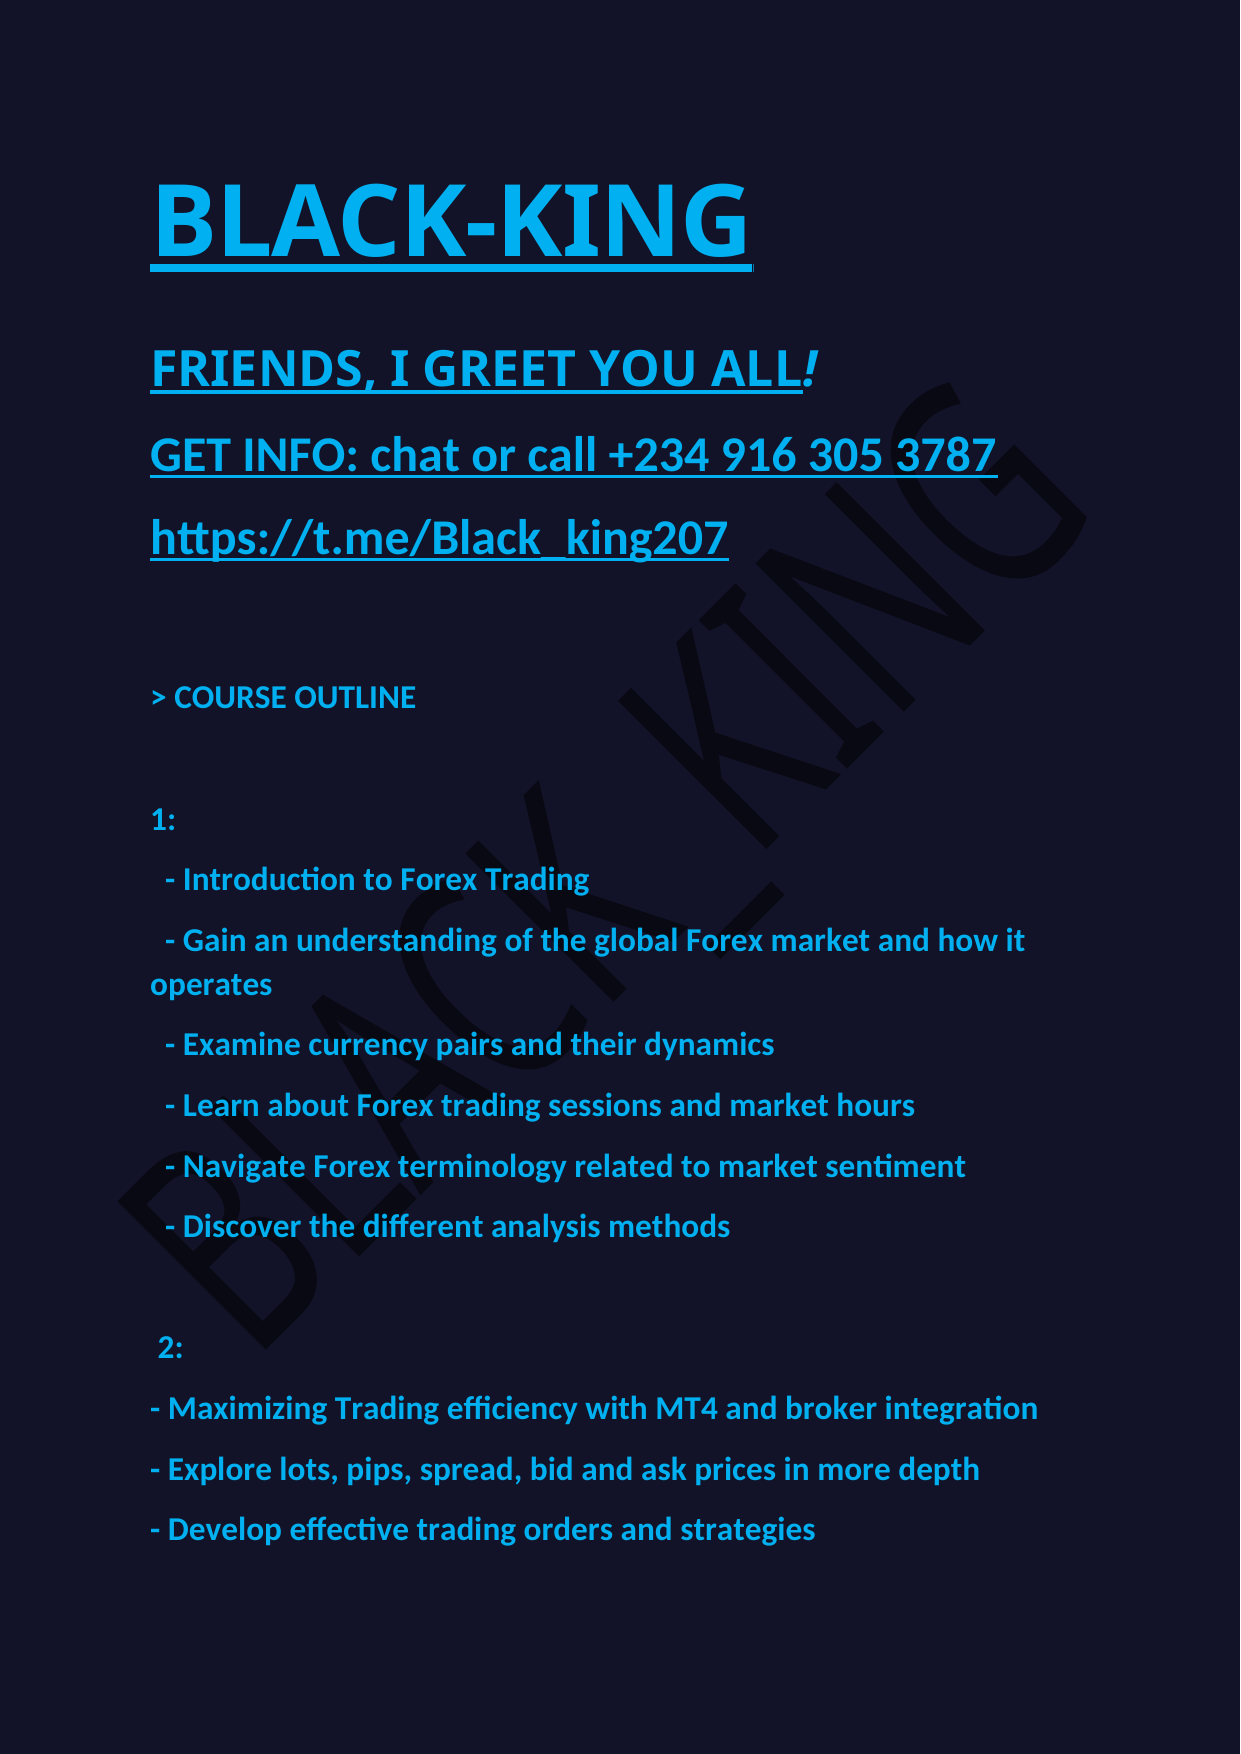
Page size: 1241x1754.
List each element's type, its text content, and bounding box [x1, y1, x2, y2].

text 2: [150, 1327, 1090, 1367]
text 1: [150, 798, 1090, 838]
title BLACK-KING [150, 150, 1090, 286]
text - Navigate Forex terminology related to market sentiment [150, 1145, 1090, 1185]
text - Learn about Forex trading sessions and market hours [150, 1084, 1090, 1125]
text - Explore lots, pips, spread, bid and ask prices in more depth [150, 1448, 1090, 1488]
text - Gain an understanding of the global Forex market and how it operates [150, 919, 1090, 1003]
text GET INFO: chat or call +234 916 305 3787 [150, 423, 1090, 484]
text - Introduction to Forex Trading [150, 858, 1090, 899]
text FRIENDS, I GREET YOU ALL! [150, 333, 1090, 401]
text - Develop effective trading orders and strategies [150, 1508, 1090, 1549]
text - Examine currency pairs and their dynamics [150, 1023, 1090, 1064]
text https://t.me/Black_king207 [150, 506, 1090, 567]
text - Discover the different analysis methods [150, 1205, 1090, 1246]
text - Maximizing Trading efficiency with MT4 and broker integration [150, 1387, 1090, 1428]
text > COURSE OUTLINE [150, 676, 1090, 717]
